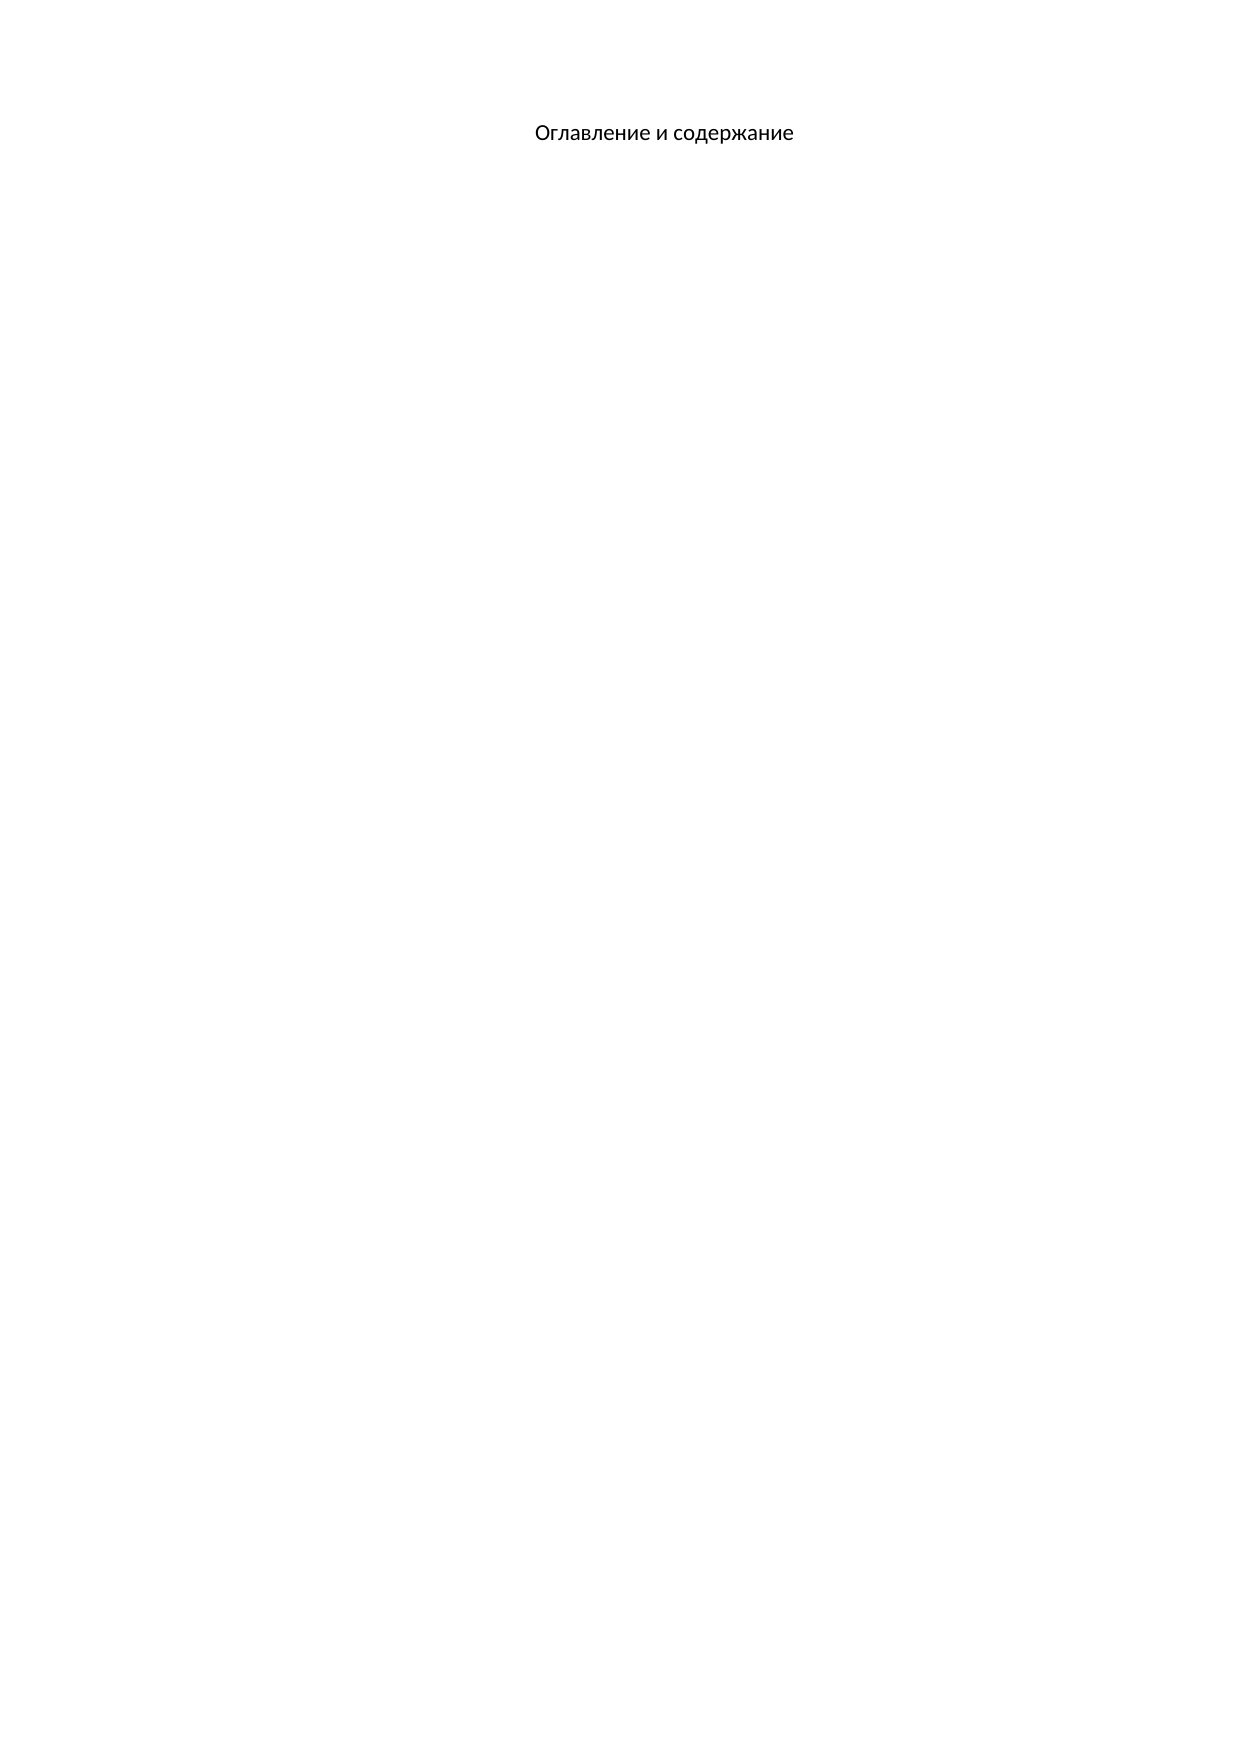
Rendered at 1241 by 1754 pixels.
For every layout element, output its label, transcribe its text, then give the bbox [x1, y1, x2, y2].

text Оглавление и содержание [177, 118, 1152, 146]
